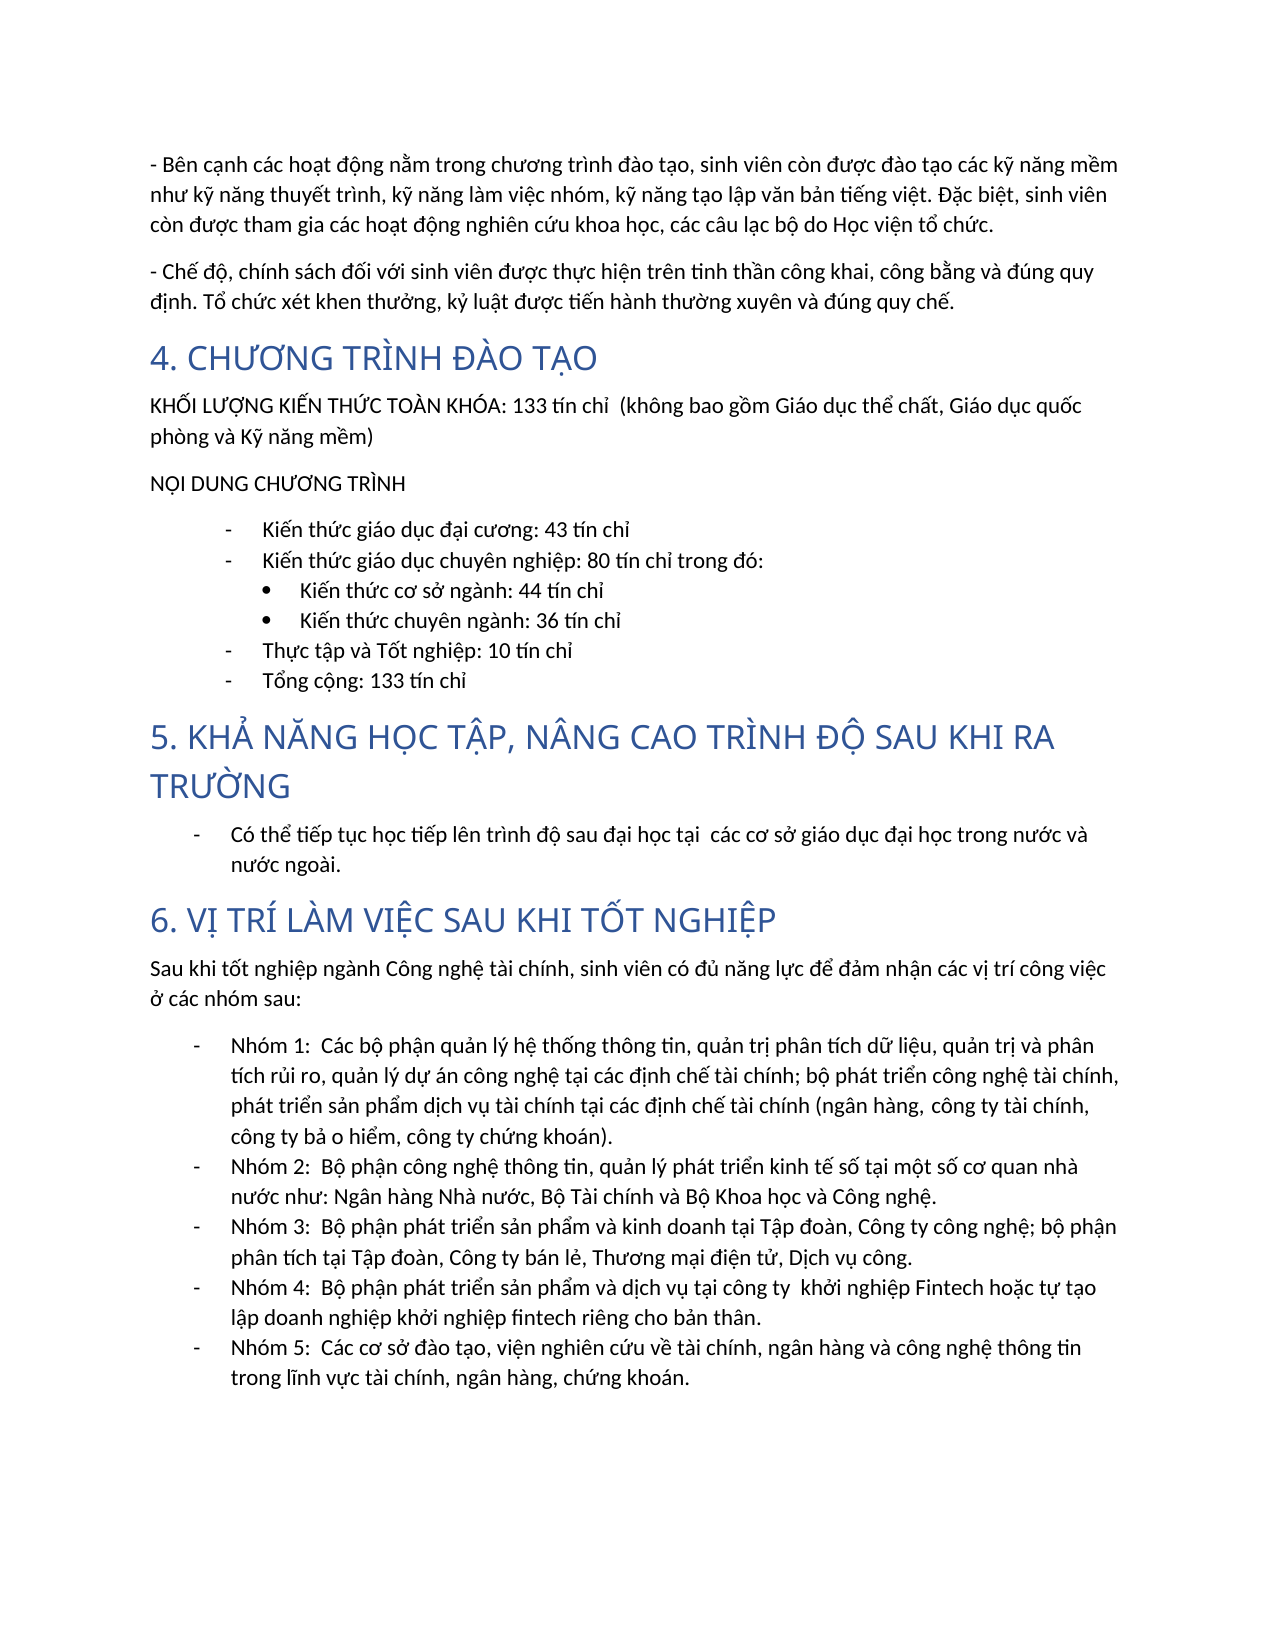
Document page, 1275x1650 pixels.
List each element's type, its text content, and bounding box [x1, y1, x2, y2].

list Kiến thức giáo dục chuyên nghiệp: 80 tín chỉ trong đó: [225, 546, 1125, 574]
list Kiến thức chuyên ngành: 36 tín chỉ [262, 606, 1125, 634]
subtitle 4. CHƯƠNG TRÌNH ĐÀO TẠO [150, 334, 1125, 380]
list Tổng cộng: 133 tín chỉ [225, 667, 1125, 695]
text Sau khi tốt nghiệp ngành Công nghệ tài chính, sinh viên có đủ năng lực để đảm nhận các vị trí công việc ở các nhóm sau: [150, 954, 1125, 1012]
text KHỐI LƯỢNG KIẾN THỨC TOÀN KHÓA: 133 tín chỉ (không bao gồm Giáo dục thể chất, Giáo dục quốc phòng và Kỹ năng mềm) [150, 392, 1125, 450]
list Nhóm 1: Các bộ phận quản lý hệ thống thông tin, quản trị phân tích dữ liệu, quản trị và phân tích rủi ro, quản lý dự án công nghệ tại các định chế tài chính; bộ phát triển công nghệ tài chính, phát triển sản phẩm dịch vụ tài chính tại các định chế tài chính (ngân hàng, công ty tài chính, công ty bả o hiểm, công ty chứng khoán). [193, 1031, 1125, 1150]
subtitle 6. VỊ TRÍ LÀM VIỆC SAU KHI TỐT NGHIỆP [150, 897, 1125, 942]
list Thực tập và Tốt nghiệp: 10 tín chỉ [225, 636, 1125, 664]
text NỘI DUNG CHƯƠNG TRÌNH [150, 469, 1125, 497]
list Nhóm 3: Bộ phận phát triển sản phẩm và kinh doanh tại Tập đoàn, Công ty công nghệ; bộ phận phân tích tại Tập đoàn, Công ty bán lẻ, Thương mại điện tử, Dịch vụ công. [193, 1212, 1125, 1271]
list Kiến thức giáo dục đại cương: 43 tín chỉ [225, 516, 1125, 544]
list Có thể tiếp tục học tiếp lên trình độ sau đại học tại các cơ sở giáo dục đại học trong nước và nước ngoài. [193, 820, 1125, 878]
text - Chế độ, chính sách đối với sinh viên được thực hiện trên tinh thần công khai, công bằng và đúng quy định. Tổ chức xét khen thưởng, kỷ luật được tiến hành thường xuyên và đúng quy chế. [150, 257, 1125, 316]
text - Bên cạnh các hoạt động nằm trong chương trình đào tạo, sinh viên còn được đào tạo các kỹ năng mềm như kỹ năng thuyết trình, kỹ năng làm việc nhóm, kỹ năng tạo lập văn bản tiếng việt. Đặc biệt, sinh viên còn được tham gia các hoạt động nghiên cứu khoa học, các câu lạc bộ do Học viện tổ chức. [150, 150, 1125, 238]
subtitle 5. KHẢ NĂNG HỌC TẬP, NÂNG CAO TRÌNH ĐỘ SAU KHI RA TRƯỜNG [150, 713, 1125, 808]
list Nhóm 5: Các cơ sở đào tạo, viện nghiên cứu về tài chính, ngân hàng và công nghệ thông tin trong lĩnh vực tài chính, ngân hàng, chứng khoán. [193, 1333, 1125, 1392]
list Nhóm 2: Bộ phận công nghệ thông tin, quản lý phát triển kinh tế số tại một số cơ quan nhà nước như: Ngân hàng Nhà nước, Bộ Tài chính và Bộ Khoa học và Công nghệ. [193, 1152, 1125, 1210]
list Nhóm 4: Bộ phận phát triển sản phẩm và dịch vụ tại công ty khởi nghiệp Fintech hoặc tự tạo lập doanh nghiệp khởi nghiệp fintech riêng cho bản thân. [193, 1273, 1125, 1331]
list Kiến thức cơ sở ngành: 44 tín chỉ [262, 576, 1125, 604]
